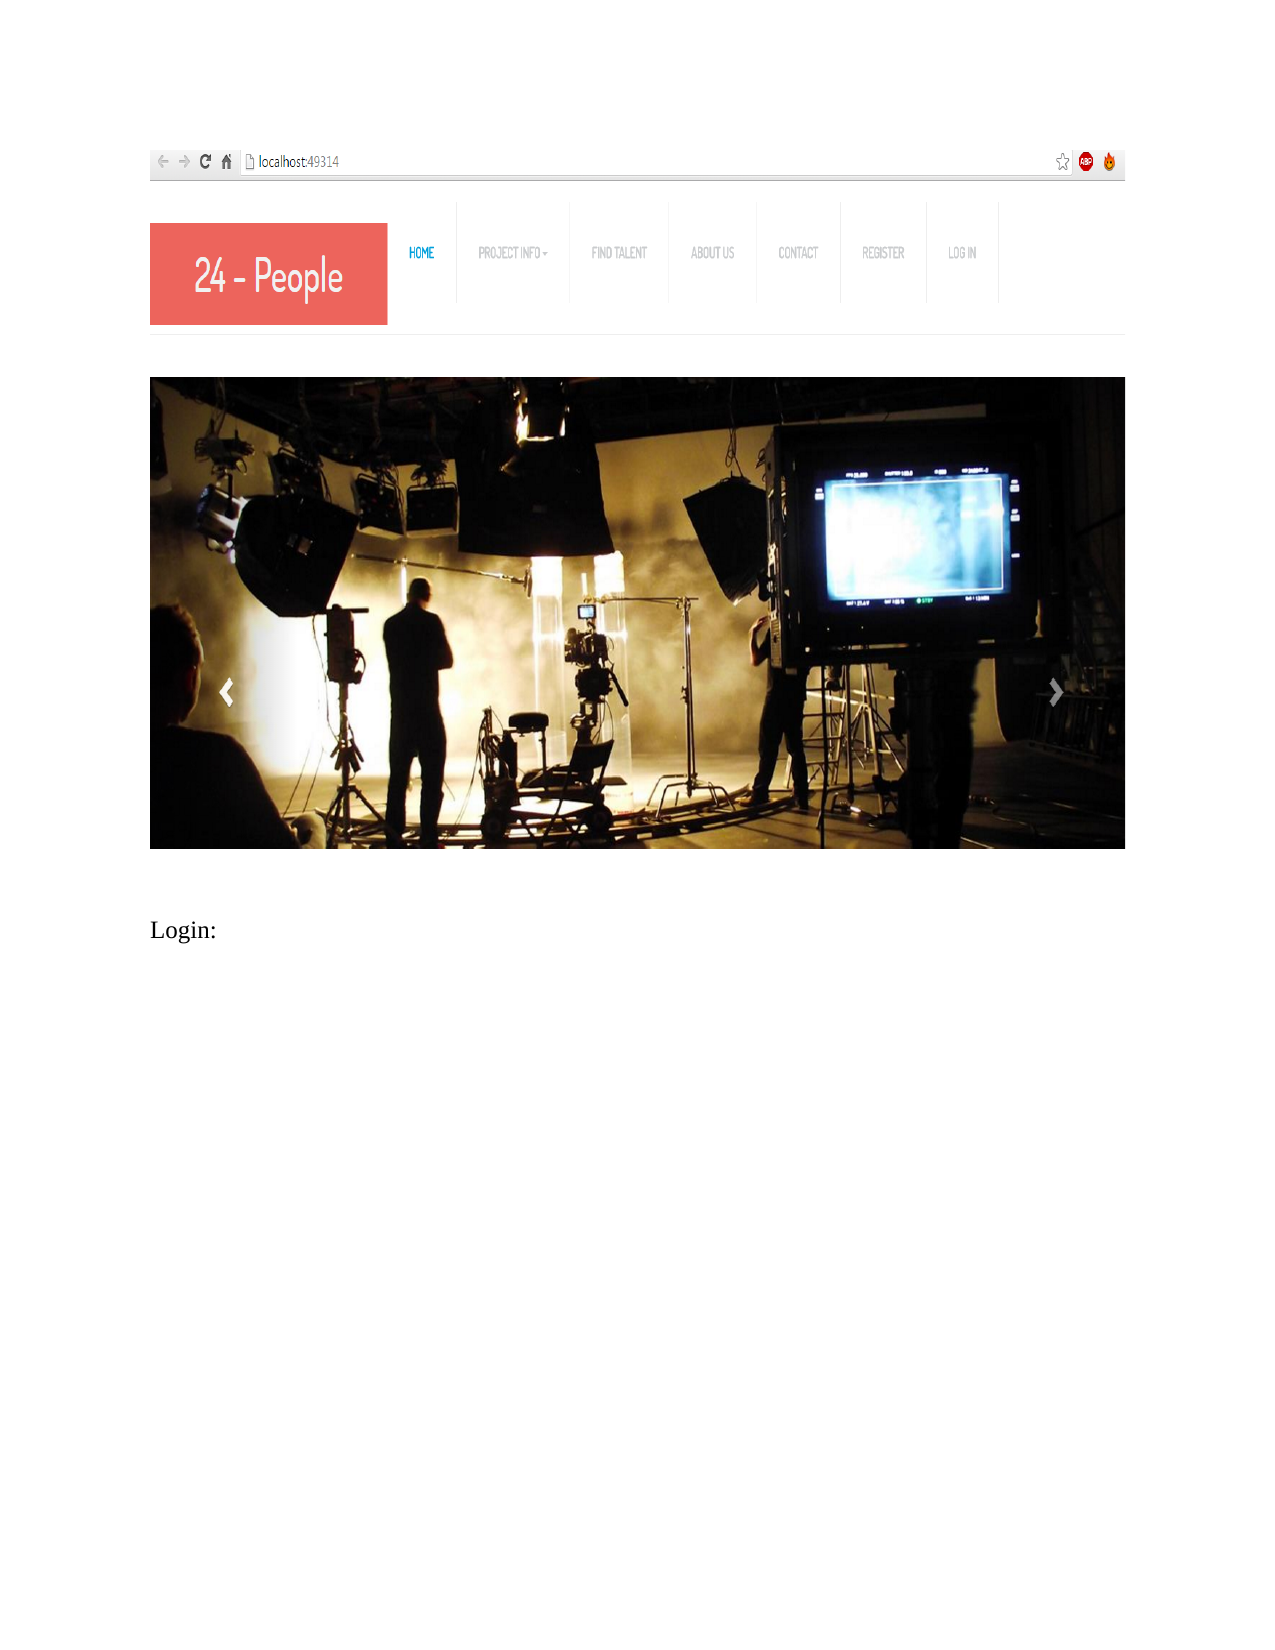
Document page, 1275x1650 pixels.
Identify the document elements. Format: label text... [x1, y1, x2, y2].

picture [150, 150, 1125, 849]
text Login: [150, 915, 1125, 944]
